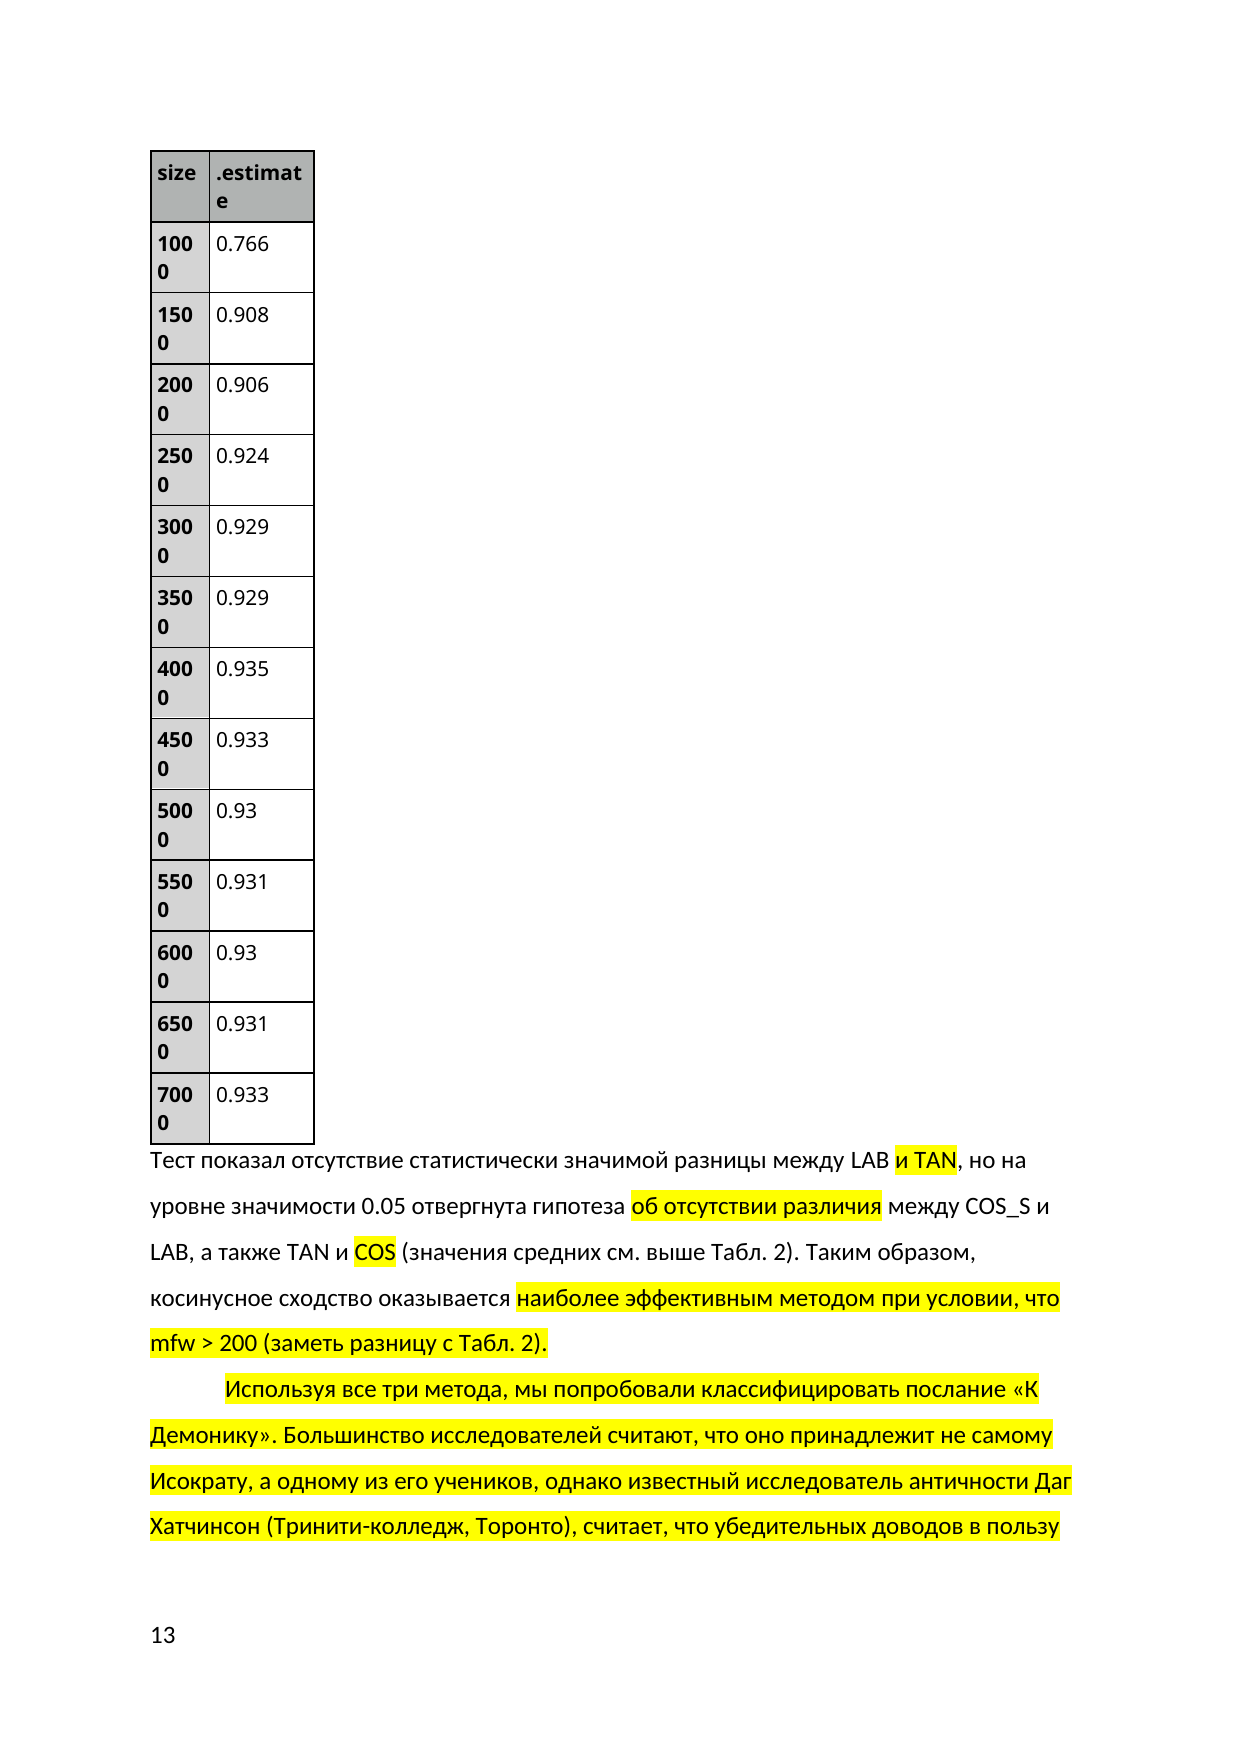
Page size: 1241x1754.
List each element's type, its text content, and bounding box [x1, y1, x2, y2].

table_cell 0.908 [210, 293, 313, 363]
table_cell 2500 [152, 435, 209, 505]
table_cell 3500 [152, 577, 209, 647]
table_cell 0.929 [210, 577, 313, 647]
table_cell 4500 [152, 719, 209, 788]
table_cell 7000 [152, 1074, 209, 1143]
table_cell 6500 [152, 1003, 209, 1072]
table_cell 0.931 [210, 861, 313, 930]
table_cell 4000 [152, 648, 209, 717]
table_cell 0.93 [210, 790, 313, 859]
table_cell 5500 [152, 861, 209, 930]
table_cell 0.766 [210, 223, 313, 292]
table_cell 0.93 [210, 932, 313, 1001]
table_cell 0.924 [210, 435, 313, 505]
table_cell 5000 [152, 790, 209, 859]
table_cell 1500 [152, 293, 209, 363]
table_cell 0.929 [210, 506, 313, 576]
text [150, 1373, 1090, 1541]
table_cell 0.906 [210, 365, 313, 434]
table_cell 0.935 [210, 648, 313, 717]
table_cell 2000 [152, 365, 209, 434]
table_cell 6000 [152, 932, 209, 1001]
table_header size [152, 152, 209, 221]
table_cell 0.931 [210, 1003, 313, 1072]
table_cell 0.933 [210, 719, 313, 788]
table_cell 1000 [152, 223, 209, 292]
table_cell 3000 [152, 506, 209, 576]
table_cell 0.933 [210, 1074, 313, 1143]
table_header .estimate [210, 152, 313, 221]
text Тест показал отсутствие статистически значимой разницы между LAB и TAN, но на уровне значимости 0.05 отвергнута гипотеза об отсутствии различия между COS_S и LAB, a также TAN и COS (значения средних см. выше Табл. 2). Таким образом, косинусное сходство оказывается наиболее эффективным методом при условии, что mfw > 200 (заметь разницу с Табл. 2). [150, 1145, 1090, 1358]
